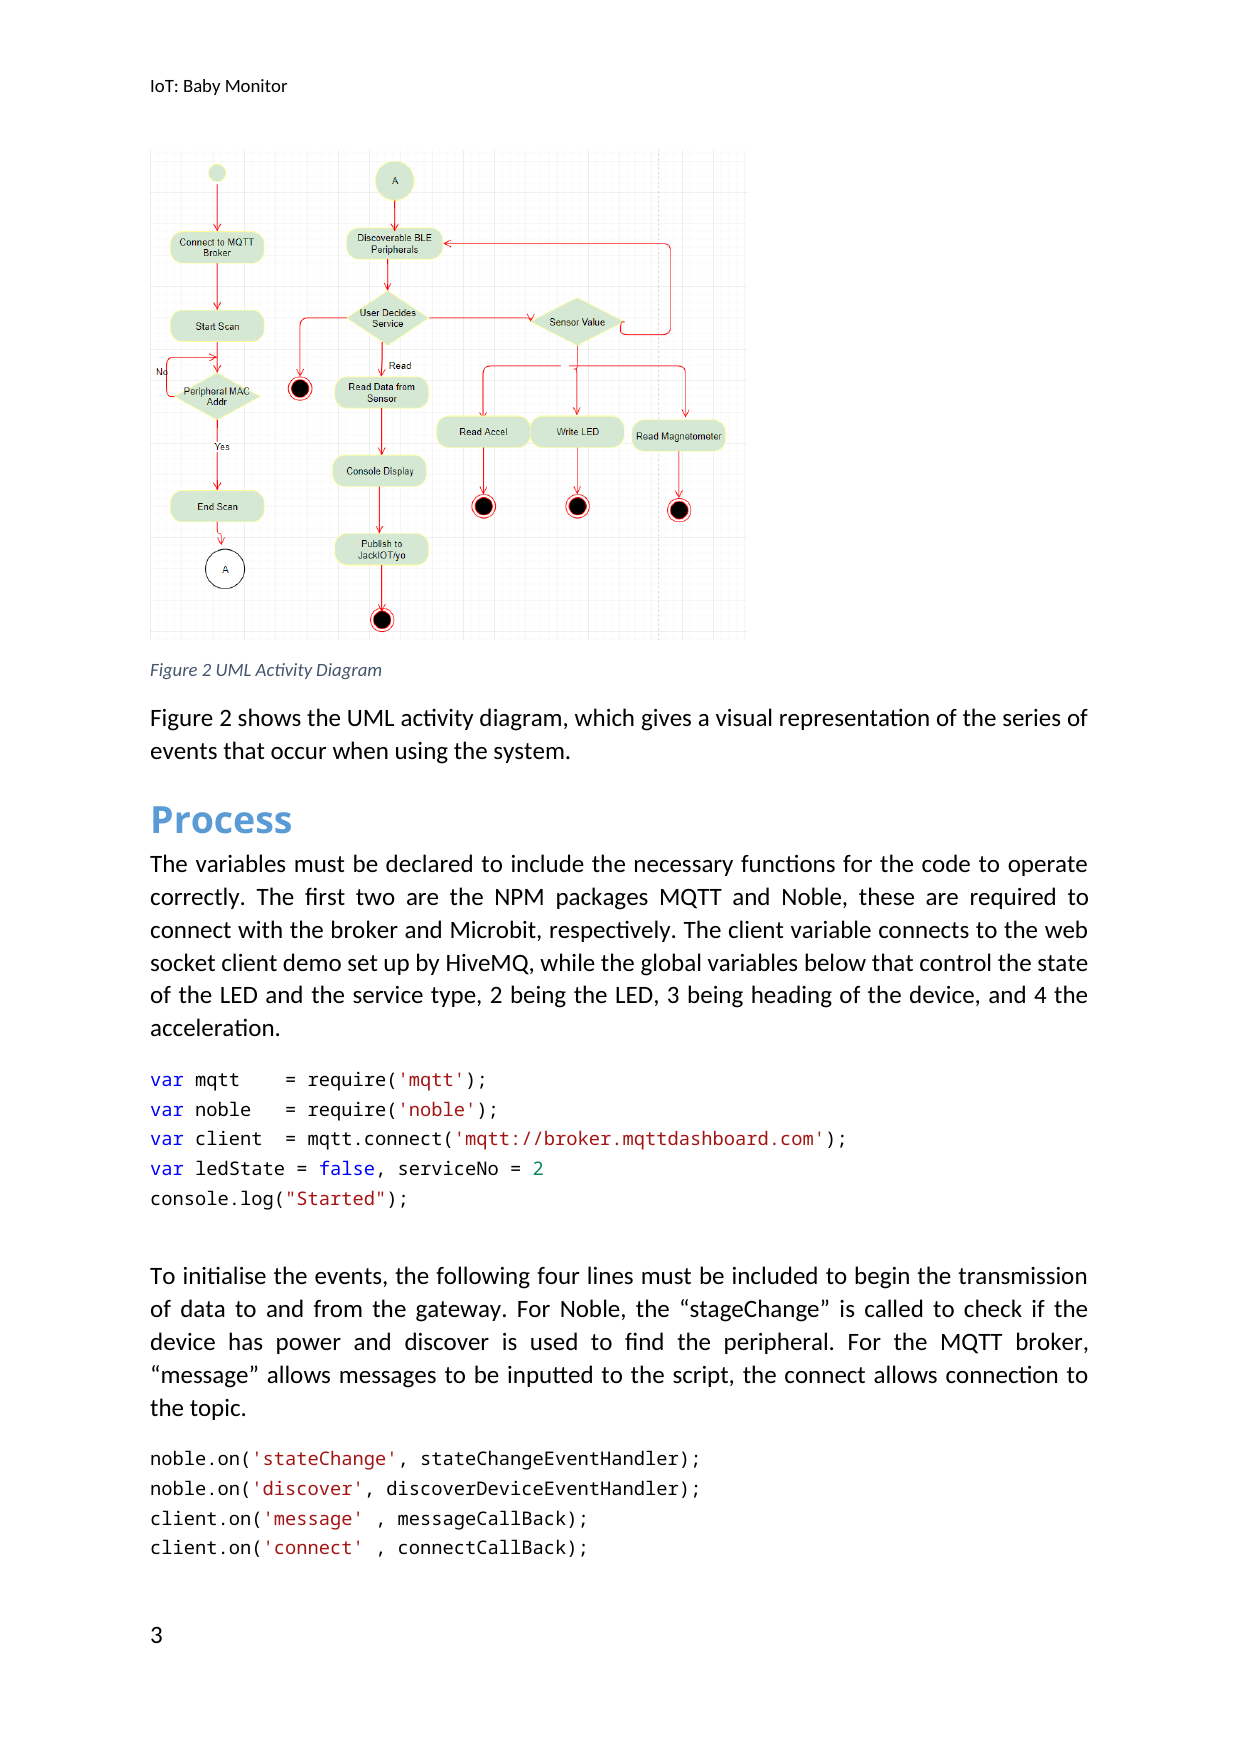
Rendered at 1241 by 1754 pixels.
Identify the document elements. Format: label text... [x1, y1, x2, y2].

text var ledState = false, serviceNo = 2 [150, 1151, 1090, 1181]
text Figure 2 shows the UML activity diagram, which gives a visual representation of the series of events that occur when using the system. [150, 702, 1090, 766]
subtitle Process [150, 793, 1090, 844]
text The variables must be declared to include the necessary functions for the code to operate correctly. The first two are the NPM packages MQTT and Noble, these are required to connect with the broker and Microbit, respectively. The client variable connects to the web socket client demo set up by HiveMQ, while the global variables below that control the state of the LED and the service type, 2 being the LED, 3 being heading of the device, and 4 the acceleration. [150, 848, 1090, 1043]
text client.on('message' , messageCallBack); [150, 1501, 1090, 1531]
text client.on('connect' , connectCallBack); [150, 1531, 1090, 1560]
text var noble = require('noble'); [150, 1092, 1090, 1122]
text Figure 2 UML Activity Diagram [150, 658, 1090, 681]
text console.log("Started"); [150, 1181, 1090, 1211]
text noble.on('discover', discoverDeviceEventHandler); [150, 1471, 1090, 1501]
text To initialise the events, the following four lines must be included to begin the transmission of data to and from the gateway. For Noble, the “stageChange” is called to check if the device has power and discover is used to find the peripheral. For the MQTT broker, “message” allows messages to be inputted to the script, the connect allows connection to the topic. [150, 1260, 1090, 1422]
text var mqtt = require('mqtt'); [150, 1062, 1090, 1092]
text var client = mqtt.connect('mqtt://broker.mqttdashboard.com'); [150, 1122, 1090, 1151]
picture [150, 150, 747, 640]
text noble.on('stateChange', stateChangeEventHandler); [150, 1441, 1090, 1471]
